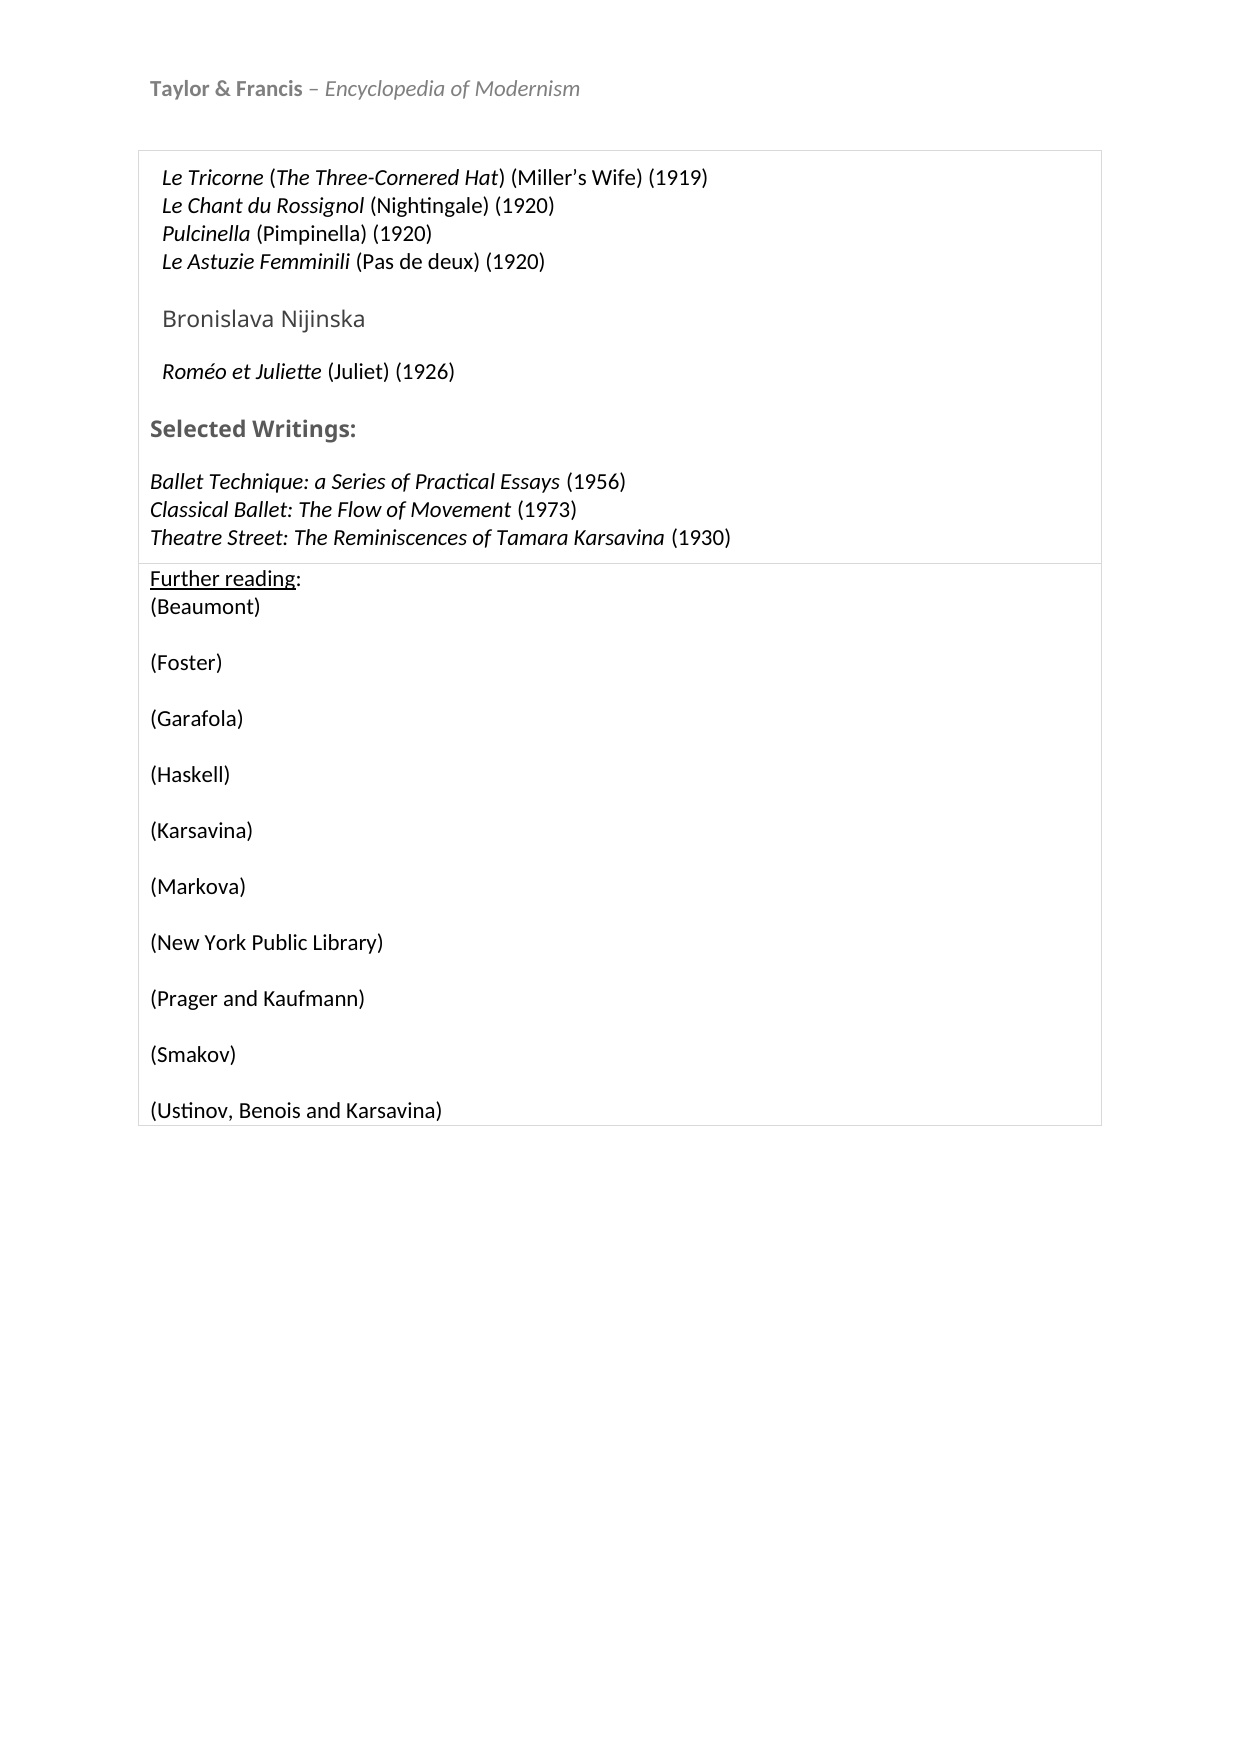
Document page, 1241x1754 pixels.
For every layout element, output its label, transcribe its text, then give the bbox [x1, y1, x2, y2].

table_cell Further reading: [139, 564, 1101, 1124]
